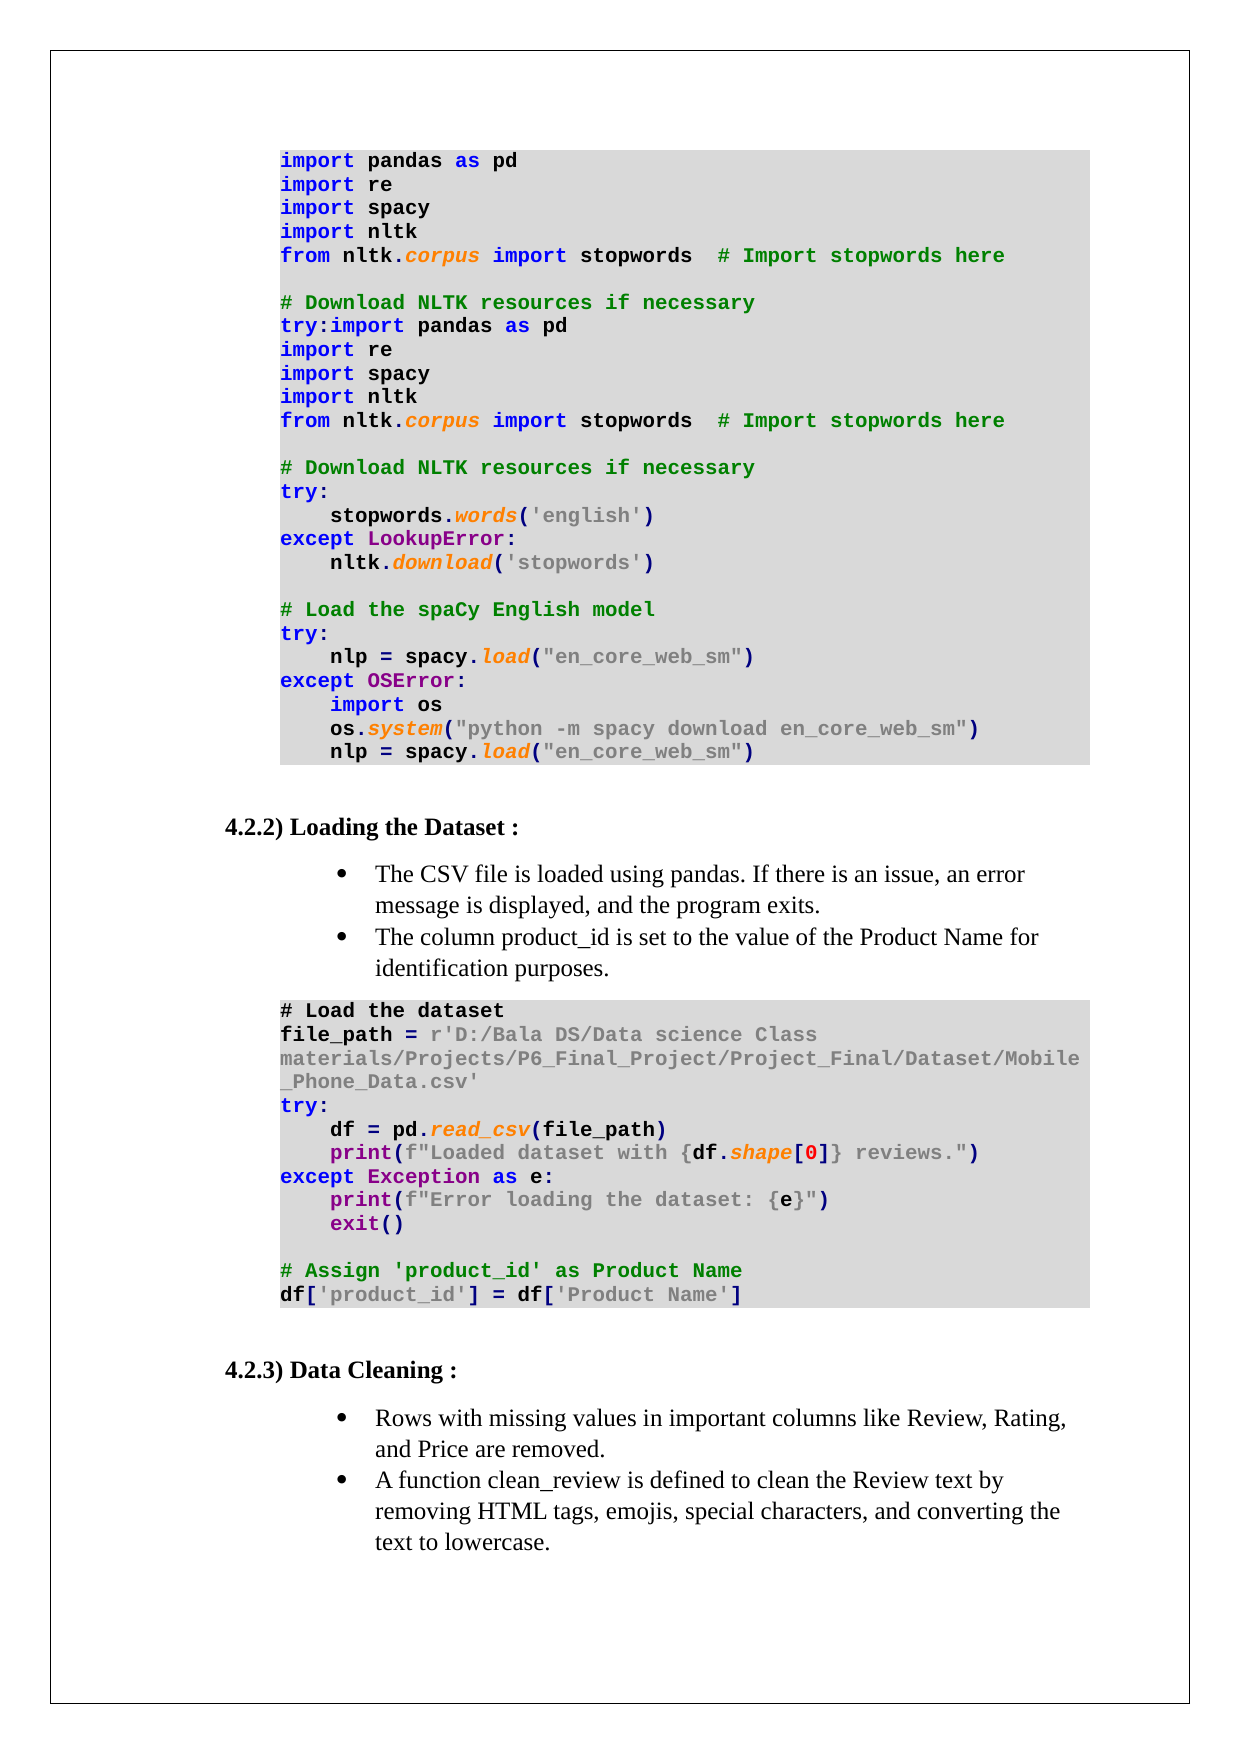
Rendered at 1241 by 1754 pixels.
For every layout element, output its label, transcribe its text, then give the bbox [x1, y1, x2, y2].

text df['product_id'] = df['Product Name'] [280, 1284, 1090, 1308]
text nltk.download('stopwords') [280, 552, 1090, 576]
list Rows with missing values in important columns like Review, Rating, and Price are removed. [337, 1403, 1090, 1463]
text try: [280, 1095, 1090, 1118]
text from nltk.corpus import stopwords # Import stopwords here [280, 410, 1090, 434]
text import pandas as pd [280, 150, 1090, 174]
text print(f"Loaded dataset with {df.shape[0]} reviews.") [280, 1142, 1090, 1166]
list The column product_id is set to the value of the Product Name for identification purposes. [337, 922, 1090, 981]
text import spacy [280, 363, 1090, 386]
text except Exception as e: [280, 1166, 1090, 1189]
text # Download NLTK resources if necessary [280, 292, 1090, 316]
list The CSV file is loaded using pandas. If there is an issue, an error message is displayed, and the program exits. [337, 859, 1090, 919]
text 4.2.3) Data Cleaning : [150, 1355, 1090, 1384]
text file_path = r'D:/Bala DS/Data science Class materials/Projects/P6_Final_Project/Project_Final/Dataset/Mobile_Phone_Data.csv' [280, 1024, 1090, 1095]
text exit() [280, 1213, 1090, 1237]
text import nltk [280, 221, 1090, 244]
text os.system("python -m spacy download en_core_web_sm") [280, 717, 1090, 741]
text 4.2.2) Loading the Dataset : [150, 812, 1090, 841]
text nlp = spacy.load("en_core_web_sm") [280, 741, 1090, 765]
text # Load the dataset [280, 1000, 1090, 1024]
text print(f"Error loading the dataset: {e}") [280, 1189, 1090, 1213]
text import os [280, 694, 1090, 717]
text import nltk [280, 386, 1090, 410]
text from nltk.corpus import stopwords # Import stopwords here [280, 244, 1090, 268]
text import re [280, 174, 1090, 197]
text stopwords.words('english') [280, 505, 1090, 528]
text # Assign 'product_id' as Product Name [280, 1260, 1090, 1284]
text try: [280, 623, 1090, 647]
text import re [280, 339, 1090, 363]
text df = pd.read_csv(file_path) [280, 1118, 1090, 1142]
text except OSError: [280, 670, 1090, 694]
text # Load the spaCy English model [280, 599, 1090, 623]
text # Download NLTK resources if necessary [280, 457, 1090, 481]
list A function clean_review is defined to clean the Review text by removing HTML tags, emojis, special characters, and converting the text to lowercase. [337, 1465, 1090, 1556]
text import spacy [280, 197, 1090, 221]
text try: [280, 481, 1090, 505]
text nlp = spacy.load("en_core_web_sm") [280, 647, 1090, 670]
text except LookupError: [280, 528, 1090, 552]
text try:import pandas as pd [280, 316, 1090, 339]
